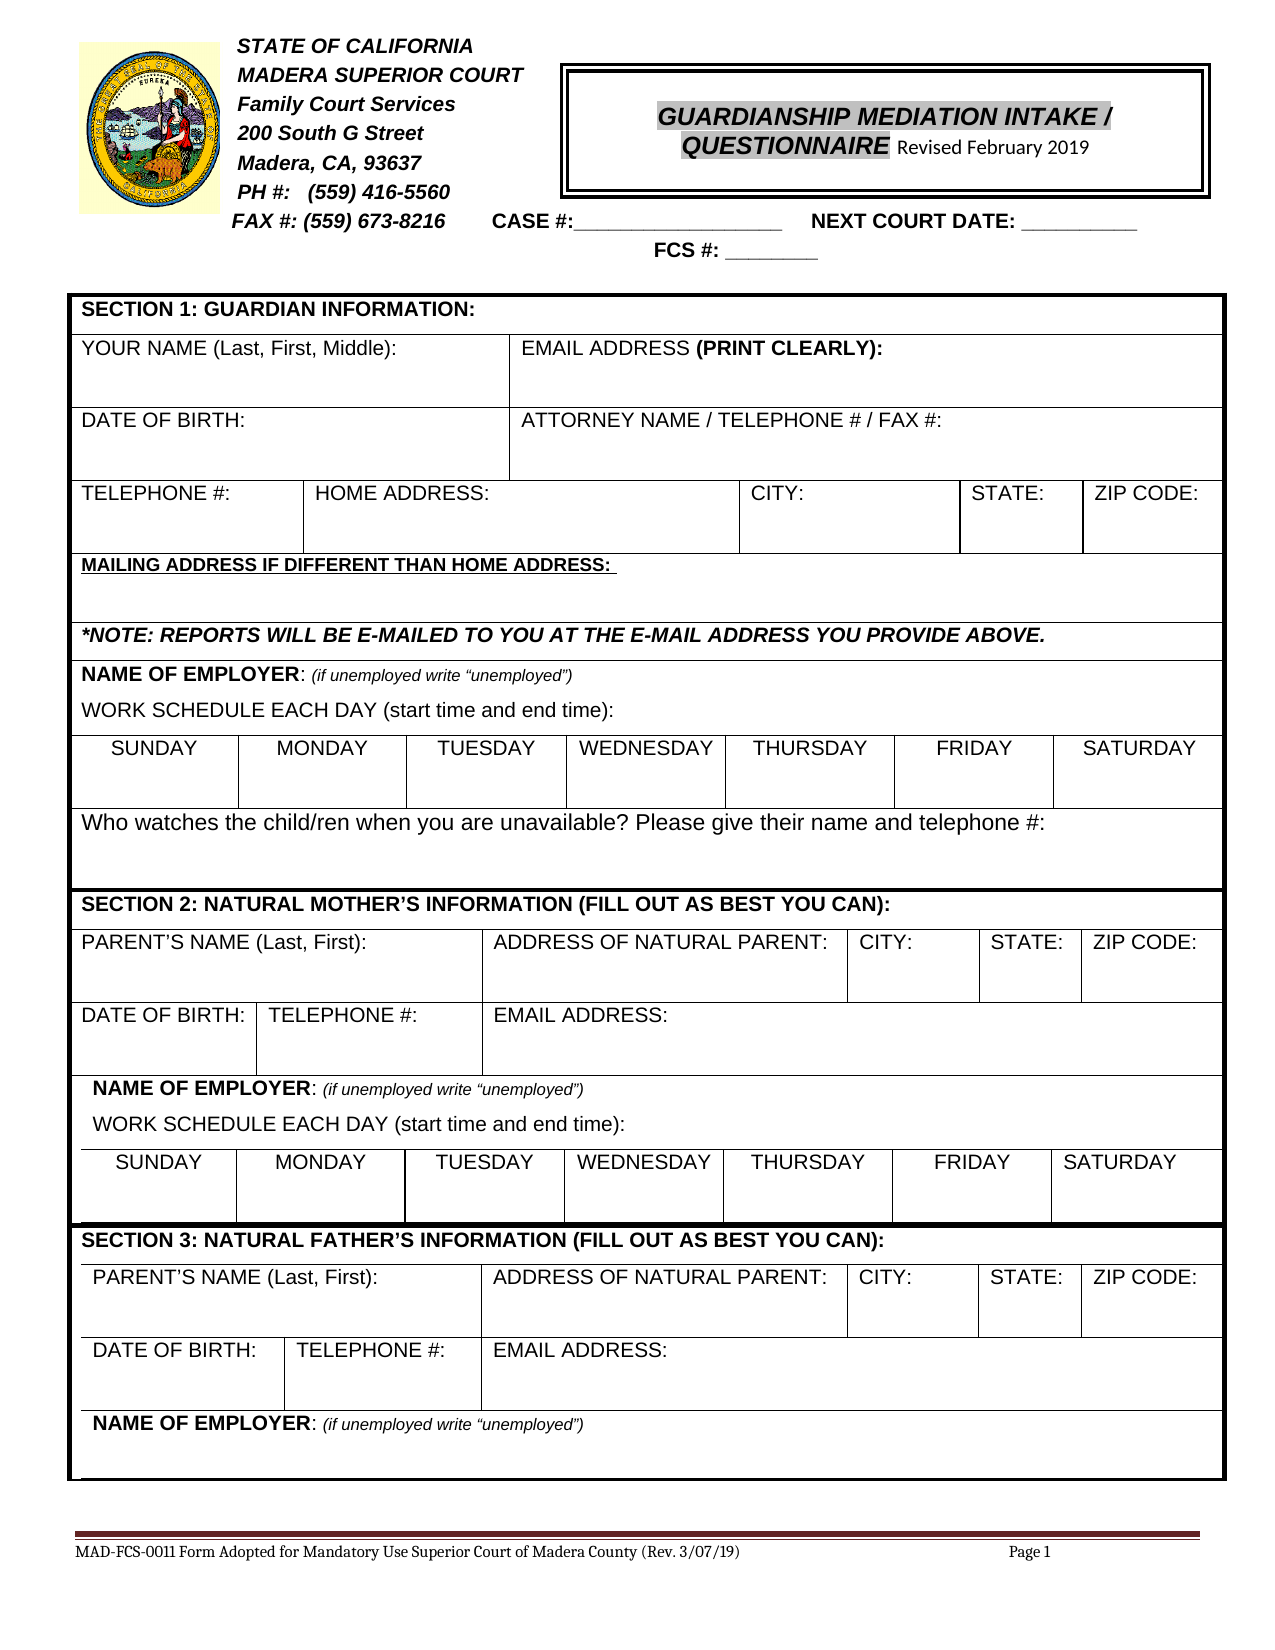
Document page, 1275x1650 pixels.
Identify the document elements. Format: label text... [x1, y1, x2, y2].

table_cell CITY: [848, 930, 979, 1002]
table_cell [72, 1228, 1222, 1479]
table_cell EMAIL ADDRESS (PRINT CLEARLY): [510, 335, 1222, 407]
picture [79, 42, 220, 214]
text Madera, CA, 93637 [223, 147, 560, 176]
text PH #: (559) 416-5560 [223, 176, 1200, 205]
table_header GUARDIANSHIP MEDIATION INTAKE / QUESTIONNAIRE Revised February 2019 [565, 66, 1206, 189]
table_cell ZIP CODE: [1082, 930, 1222, 1002]
table_cell STATE: [961, 481, 1082, 553]
table_cell FRIDAY [895, 736, 1053, 807]
text 200 South G Street [223, 117, 560, 147]
table_cell ZIP CODE: [1084, 481, 1222, 553]
text MADERA SUPERIOR COURT [223, 59, 1200, 88]
table_cell YOUR NAME (Last, First, Middle): [72, 335, 509, 407]
text STATE OF CALIFORNIA [75, 30, 1200, 59]
table_cell PARENT’S NAME (Last, First): [72, 930, 482, 1002]
table_cell MAILING ADDRESS IF DIFFERENT THAN HOME ADDRESS: [72, 554, 1222, 622]
table_cell MONDAY [239, 736, 406, 807]
table_cell Who watches the child/ren when you are unavailable? Please give their name and telephone #: [72, 809, 1222, 887]
table_cell TELEPHONE #: [72, 481, 303, 553]
table_cell SATURDAY [1054, 736, 1222, 807]
table_cell DATE OF BIRTH: [72, 408, 509, 480]
table_cell NAME OF EMPLOYER: (if unemployed write “unemployed”) WORK SCHEDULE EACH DAY (start time and end time): [72, 661, 1222, 734]
table_cell TELEPHONE #: [257, 1003, 482, 1075]
table_cell SUNDAY [72, 736, 238, 807]
text FAX #: (559) 673-8216 CASE #:__________________ NEXT COURT DATE: __________ [75, 205, 1200, 234]
table_cell WEDNESDAY [567, 736, 725, 807]
table_cell DATE OF BIRTH: [72, 1003, 256, 1075]
text Family Court Services [223, 88, 560, 117]
table_cell TUESDAY [407, 736, 566, 807]
table_cell SECTION 2: NATURAL MOTHER’S INFORMATION (FILL OUT AS BEST YOU CAN): [72, 892, 1222, 929]
table_header SECTION 1: GUARDIAN INFORMATION: [72, 297, 1222, 334]
text FCS #: ________ [75, 234, 1200, 263]
table_cell *NOTE: REPORTS WILL BE E-MAILED TO YOU AT THE E-MAIL ADDRESS YOU PROVIDE ABOVE. [72, 623, 1222, 660]
table_cell ADDRESS OF NATURAL PARENT: [483, 930, 847, 1002]
table_cell [72, 1076, 1222, 1223]
table_cell THURSDAY [726, 736, 894, 807]
table_cell CITY: [740, 481, 959, 553]
table_cell EMAIL ADDRESS: [483, 1003, 1222, 1075]
table_cell STATE: [980, 930, 1081, 1002]
table_cell ATTORNEY NAME / TELEPHONE # / FAX #: [510, 408, 1222, 480]
table_cell HOME ADDRESS: [304, 481, 739, 553]
